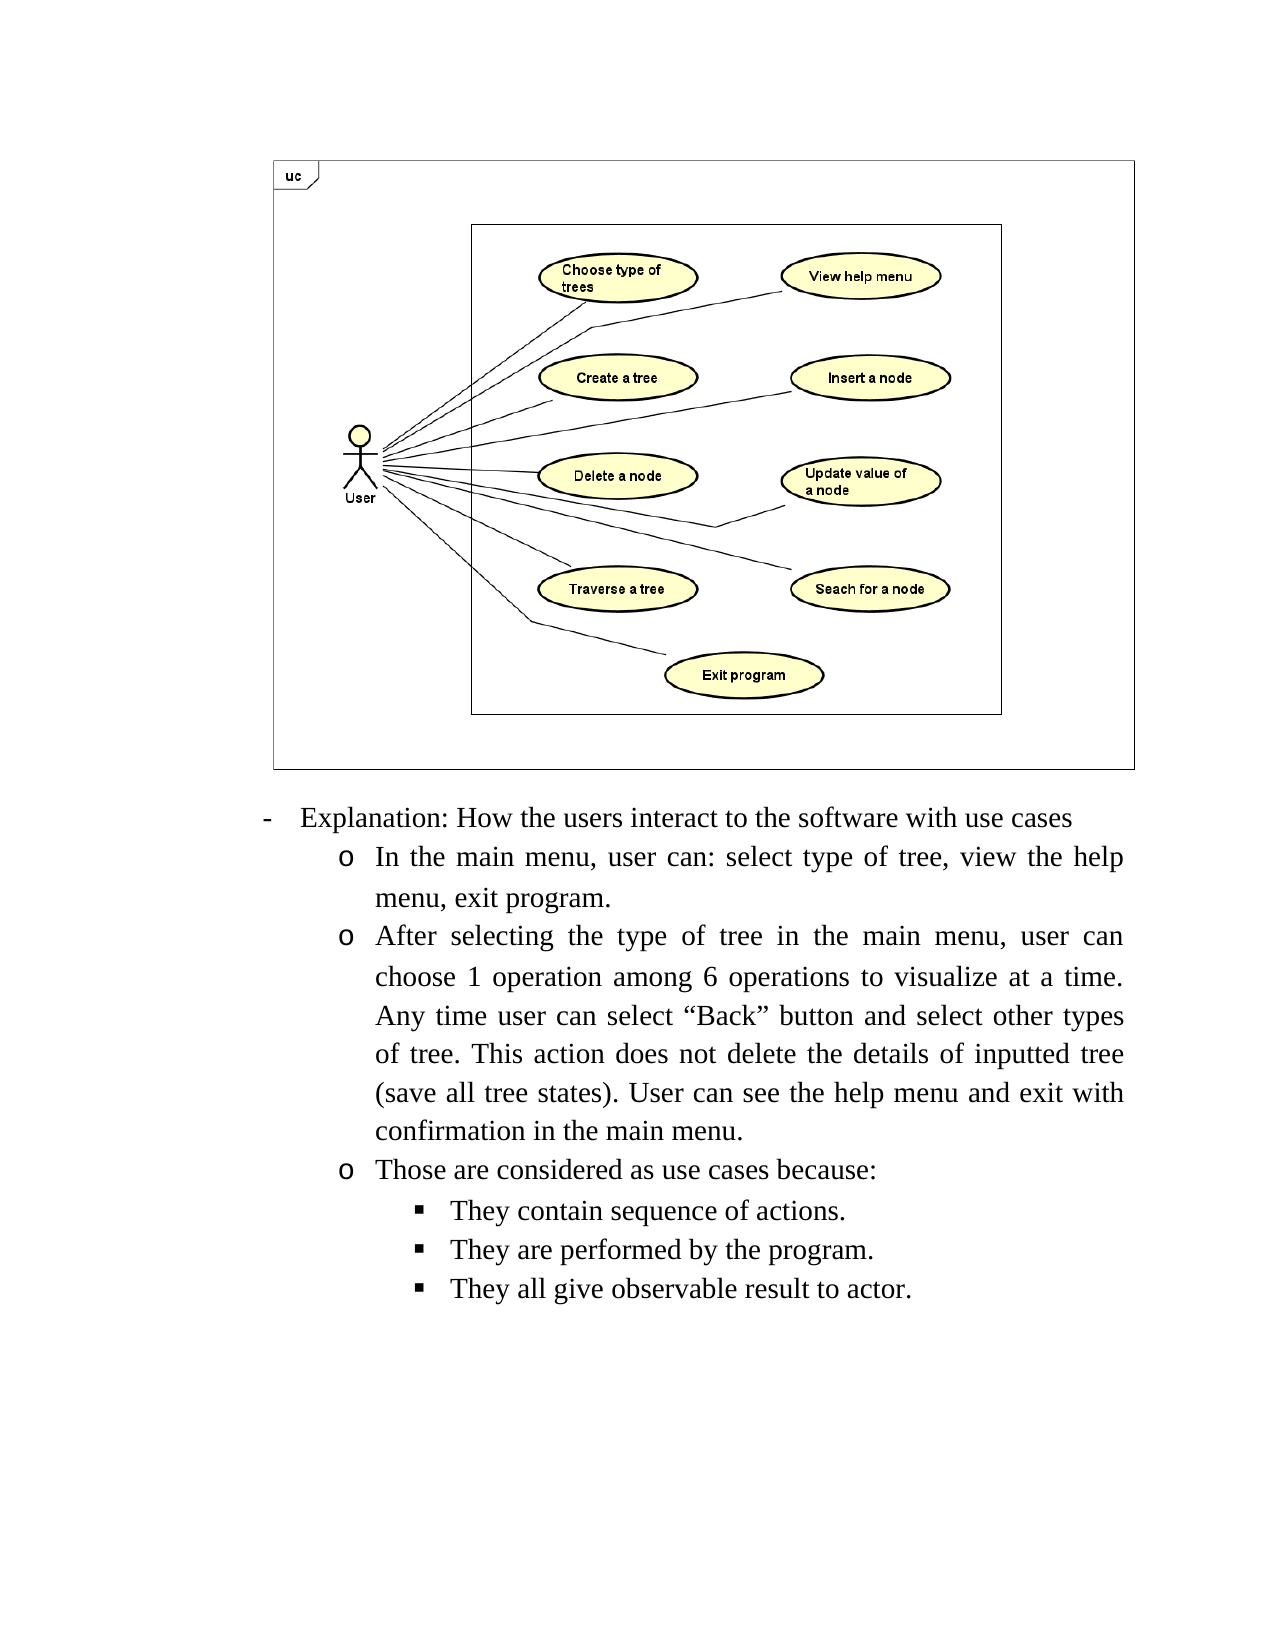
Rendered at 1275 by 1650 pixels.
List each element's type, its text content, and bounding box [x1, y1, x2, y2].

list They all give observable result to actor. [412, 1271, 1125, 1304]
list They contain sequence of actions. [412, 1193, 1125, 1227]
list Explanation: How the users interact to the software with use cases [262, 800, 1125, 834]
list They are performed by the program. [412, 1232, 1125, 1266]
list In the main menu, user can: select type of tree, view the help menu, exit program. [337, 839, 1125, 913]
picture [262, 150, 1144, 780]
list Those are considered as use cases because: [337, 1152, 1125, 1188]
list After selecting the type of tree in the main menu, user can choose 1 operation among 6 operations to visualize at a time. Any time user can select “Back” button and select other types of tree. This action does not delete the details of inputted tree (save all tree states). User can see the help menu and exit with confirmation in the main menu. [337, 918, 1125, 1147]
